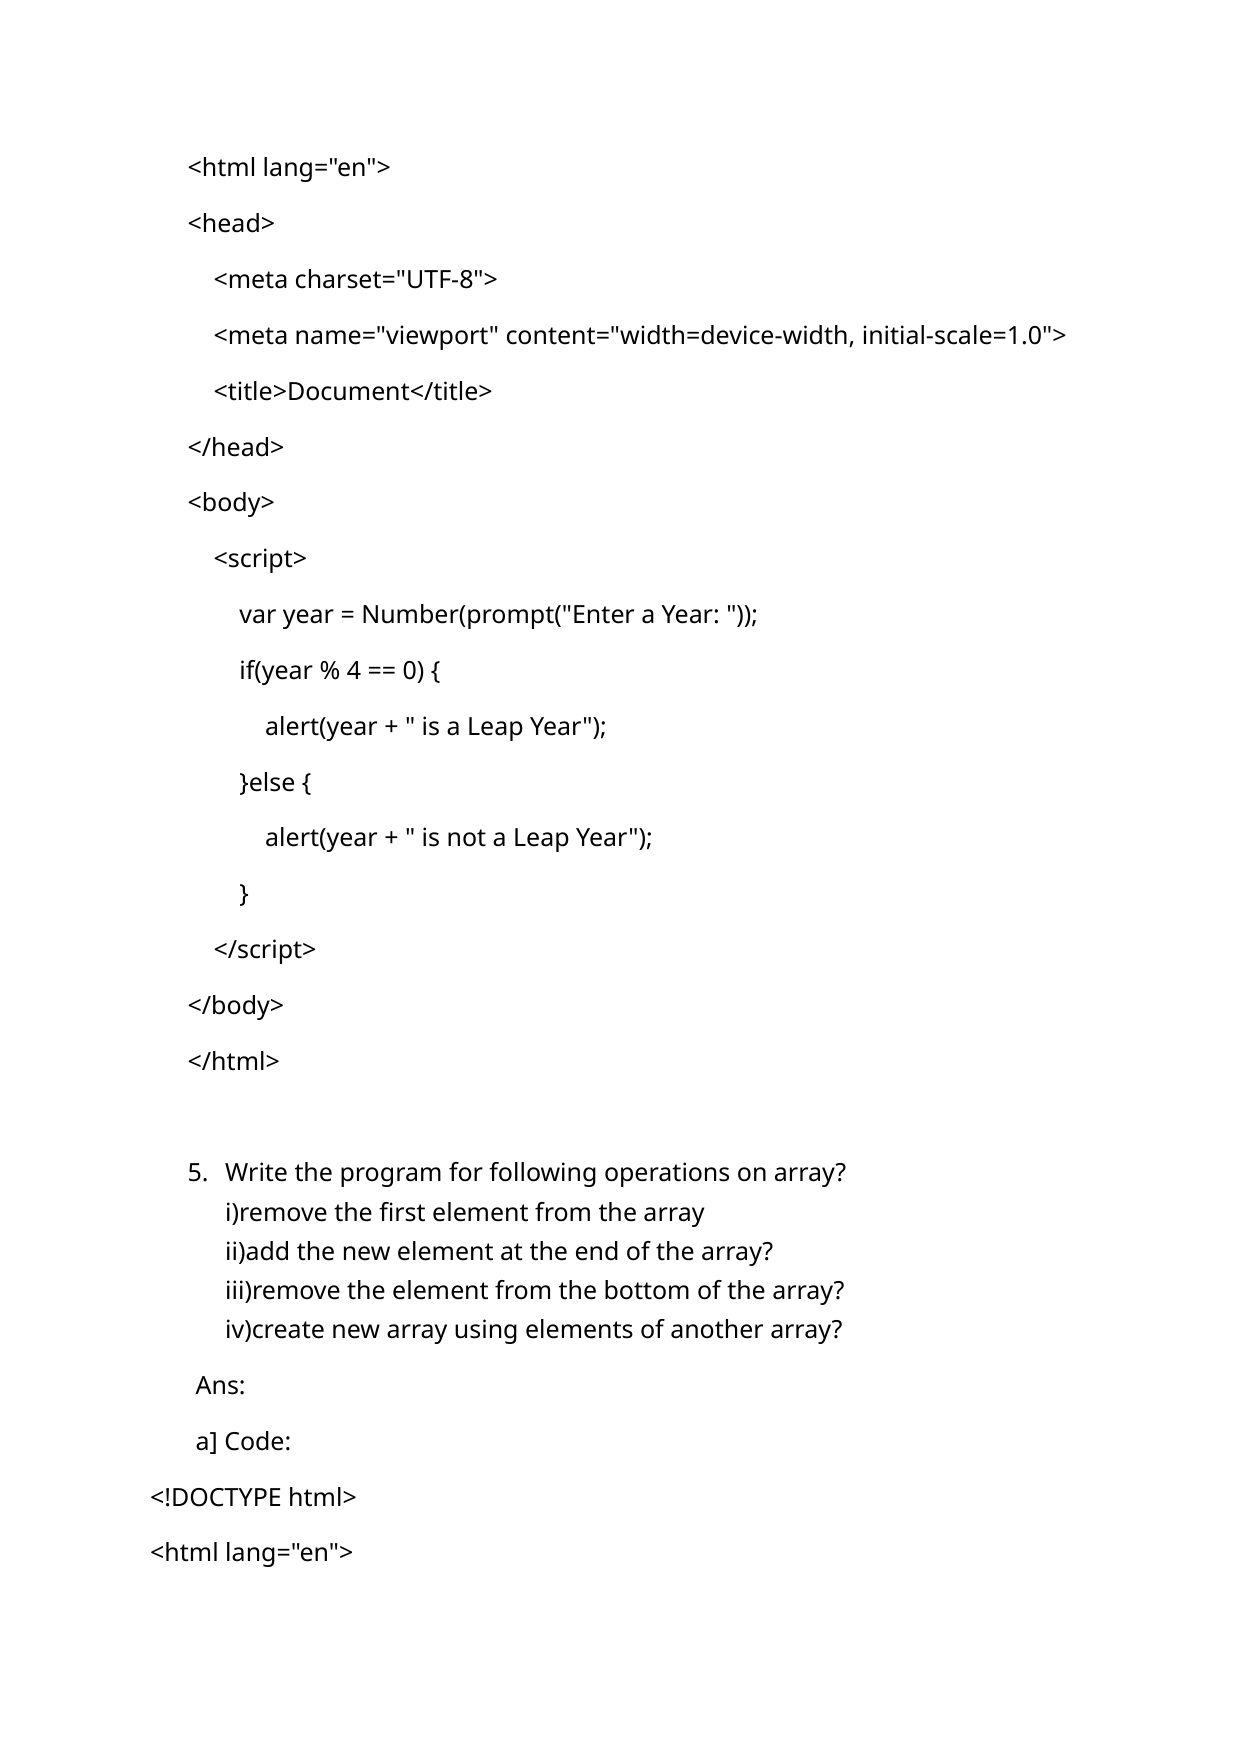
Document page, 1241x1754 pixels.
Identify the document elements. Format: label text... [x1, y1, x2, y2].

text Ans: [150, 1367, 1090, 1402]
text <html lang="en"> [187, 150, 1090, 184]
text </body> [187, 987, 1090, 1022]
text </head> [187, 429, 1090, 463]
text } [187, 876, 1090, 910]
text }else { [187, 764, 1090, 798]
text <!DOCTYPE html> [150, 1479, 1090, 1513]
text a] Code: [150, 1423, 1090, 1457]
text var year = Number(prompt("Enter a Year: ")); [187, 597, 1090, 631]
text alert(year + " is not a Leap Year"); [187, 820, 1090, 854]
list Write the program for following operations on array? [187, 1155, 1090, 1189]
text if(year % 4 == 0) { [187, 652, 1090, 687]
list i)remove the first element from the array [225, 1194, 1090, 1228]
text <title>Document</title> [187, 373, 1090, 407]
text <html lang="en"> [150, 1535, 1090, 1569]
text </script> [187, 932, 1090, 966]
text </html> [187, 1043, 1090, 1077]
text <meta name="viewport" content="width=device-width, initial-scale=1.0"> [187, 317, 1090, 352]
list iv)create new array using elements of another array? [225, 1312, 1090, 1346]
text <script> [187, 541, 1090, 575]
list iii)remove the element from the bottom of the array? [225, 1272, 1090, 1307]
text alert(year + " is a Leap Year"); [187, 708, 1090, 742]
text <head> [187, 206, 1090, 240]
list ii)add the new element at the end of the array? [225, 1233, 1090, 1267]
text <body> [187, 485, 1090, 519]
text <meta charset="UTF-8"> [187, 262, 1090, 296]
